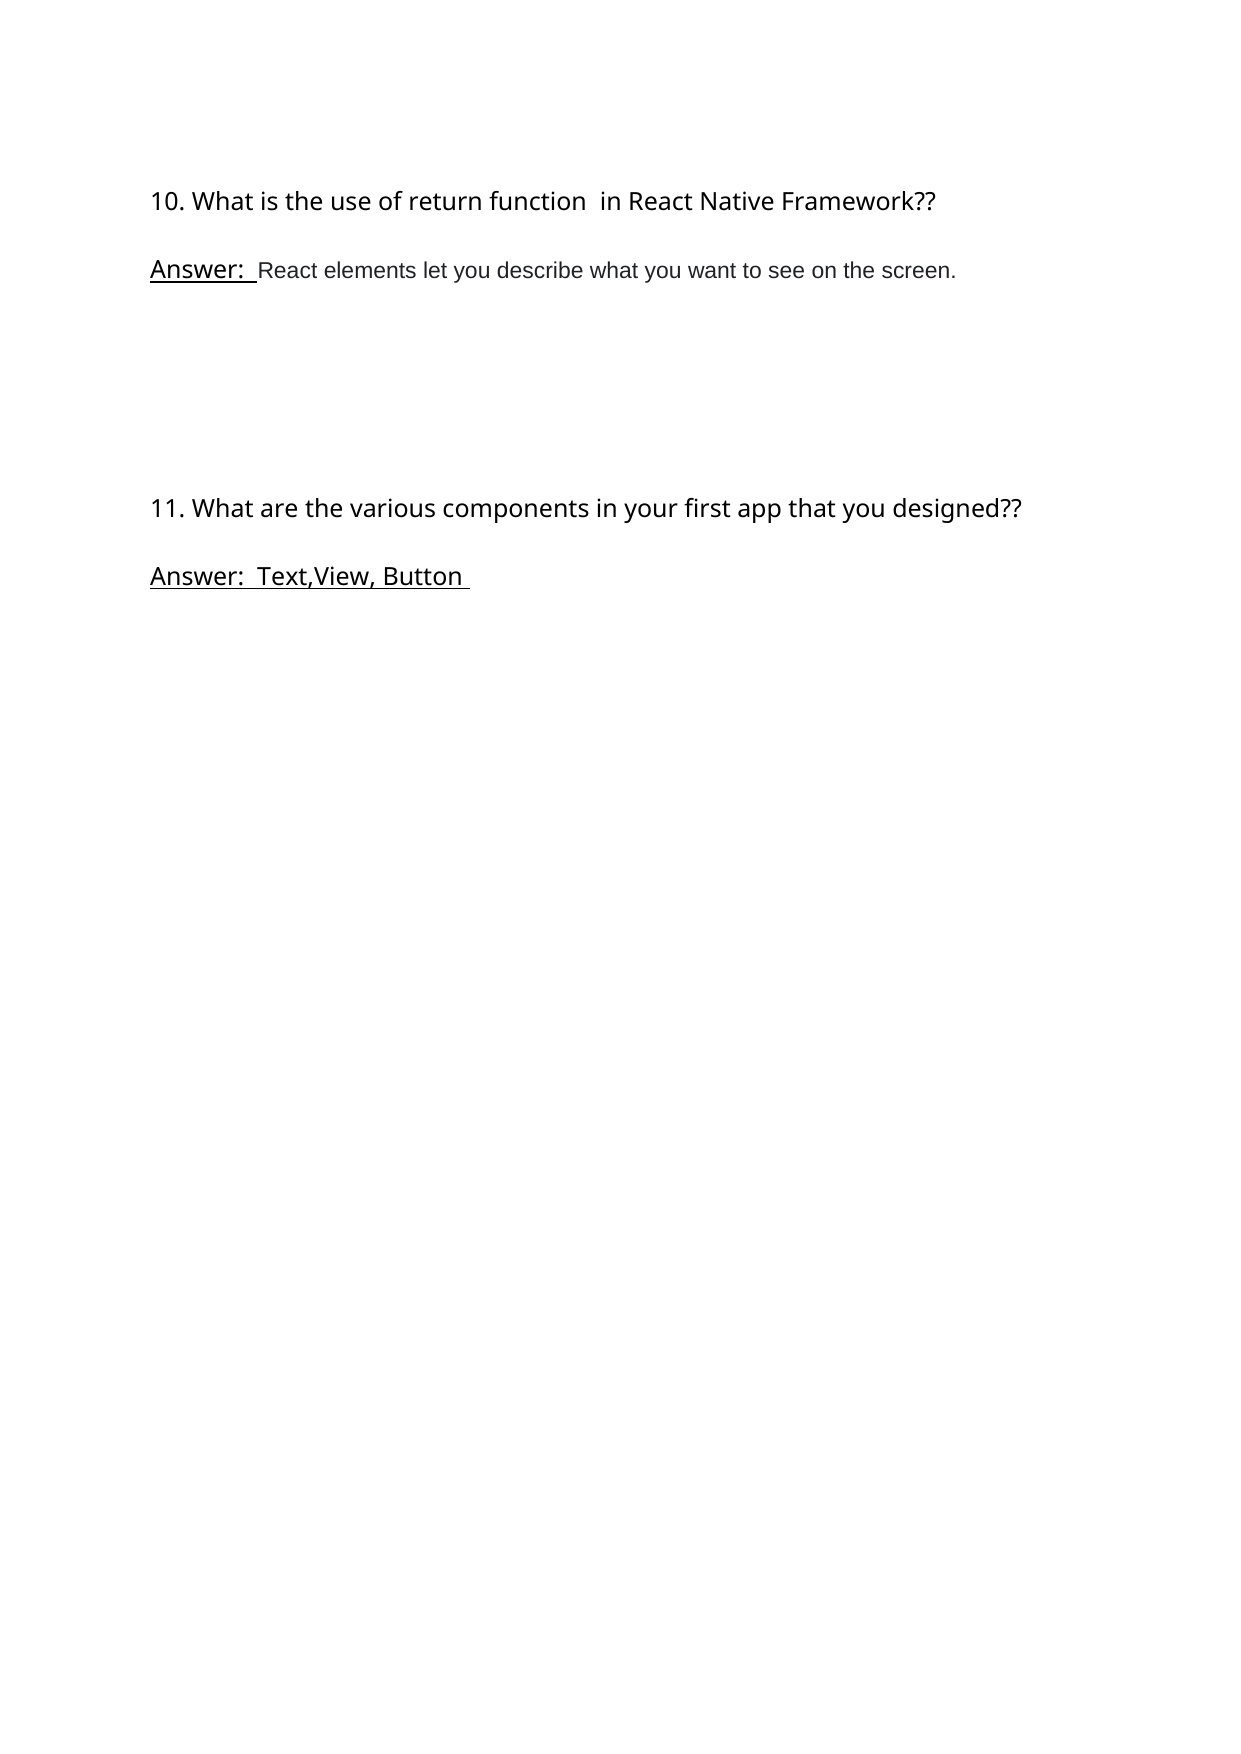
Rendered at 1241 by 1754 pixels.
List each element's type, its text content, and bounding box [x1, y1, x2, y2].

text 11. What are the various components in your first app that you designed?? [150, 491, 1090, 525]
text Answer: React elements let you describe what you want to see on the screen. [150, 252, 1090, 286]
text 10. What is the use of return function in React Native Framework?? [150, 184, 1090, 218]
text Answer: Text,View, Button [150, 559, 1090, 593]
